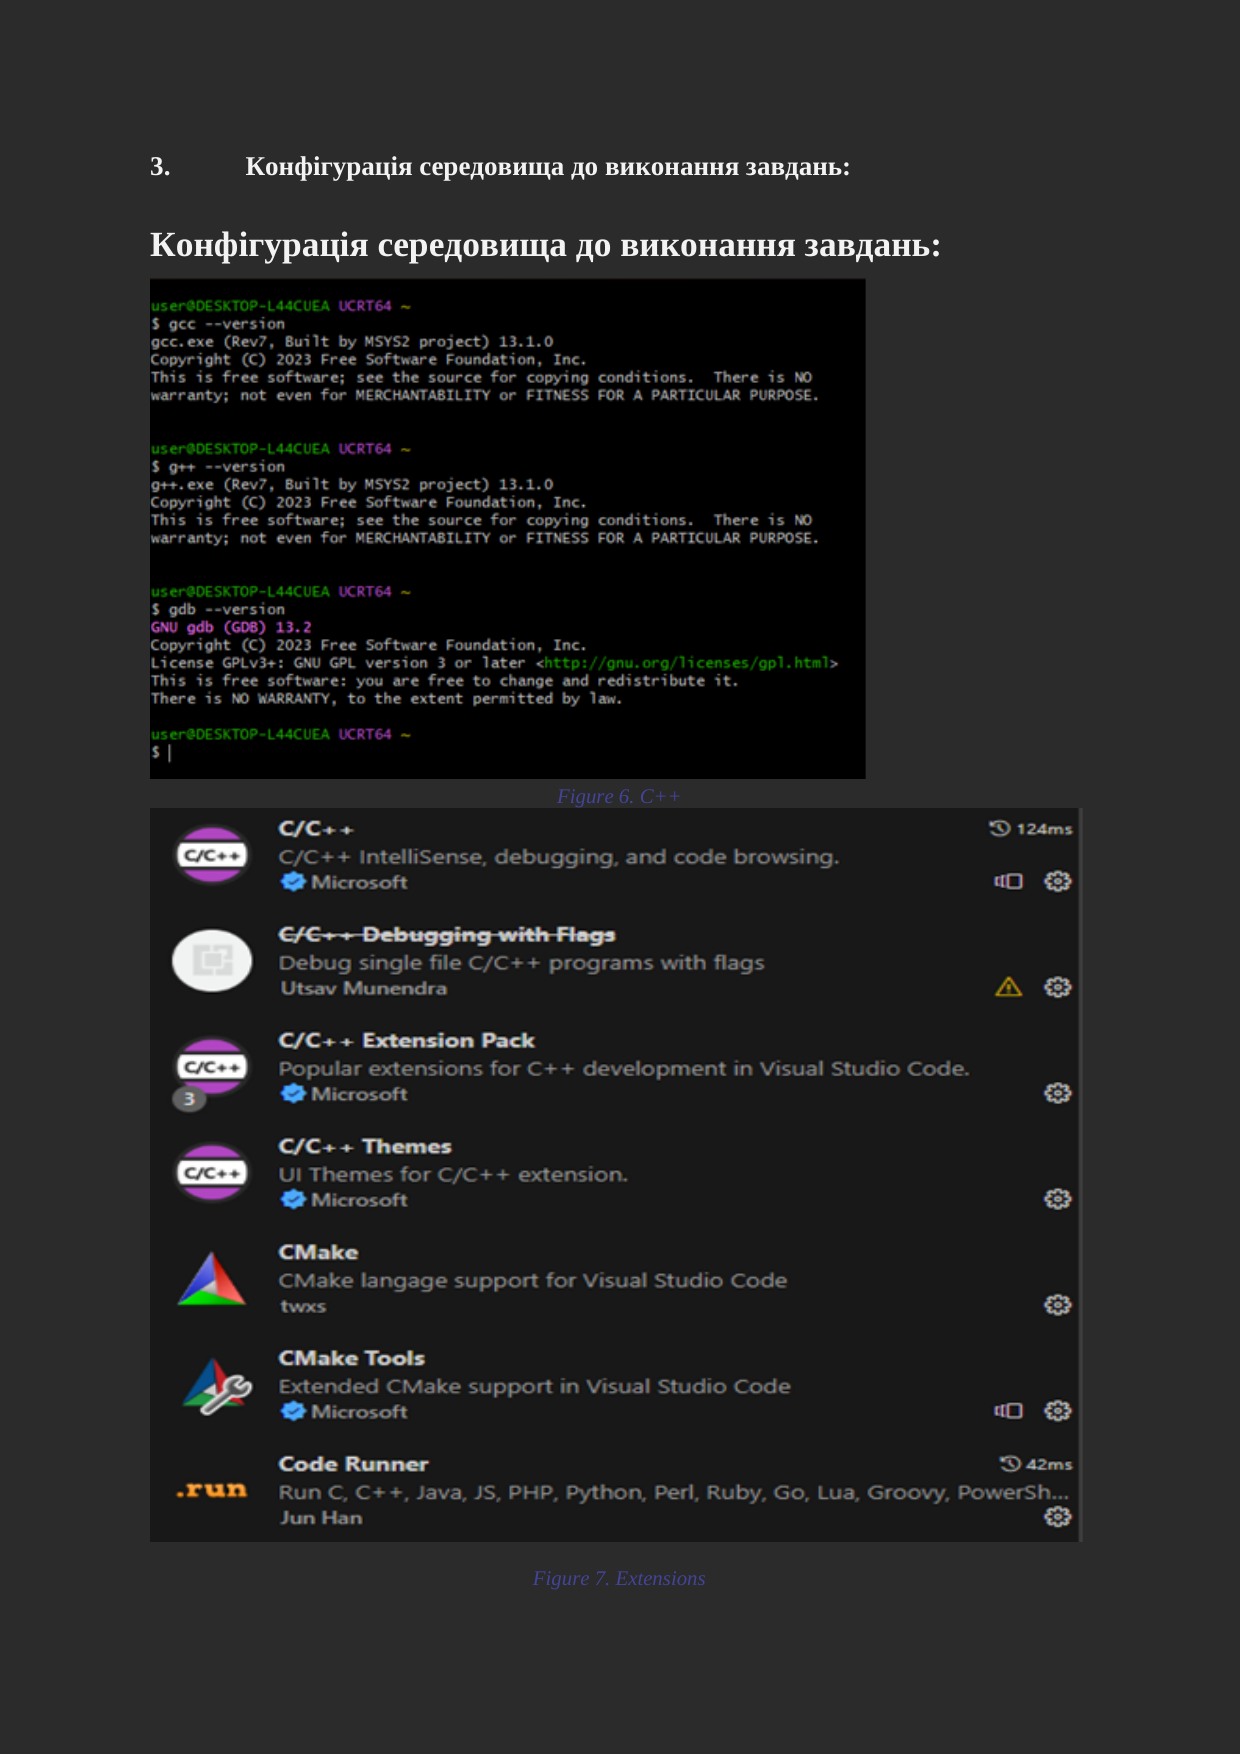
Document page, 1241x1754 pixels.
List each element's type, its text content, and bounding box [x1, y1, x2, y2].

text Figure 7. Extensions [150, 1565, 1090, 1589]
subtitle 3. Конфігурація середовища до виконання завдань: [150, 150, 1090, 181]
picture [150, 808, 1083, 1542]
subtitle Конфігурація середовища до виконання завдань: [150, 223, 1090, 264]
picture [150, 278, 866, 779]
text Figure 6. С++ [150, 784, 1090, 808]
